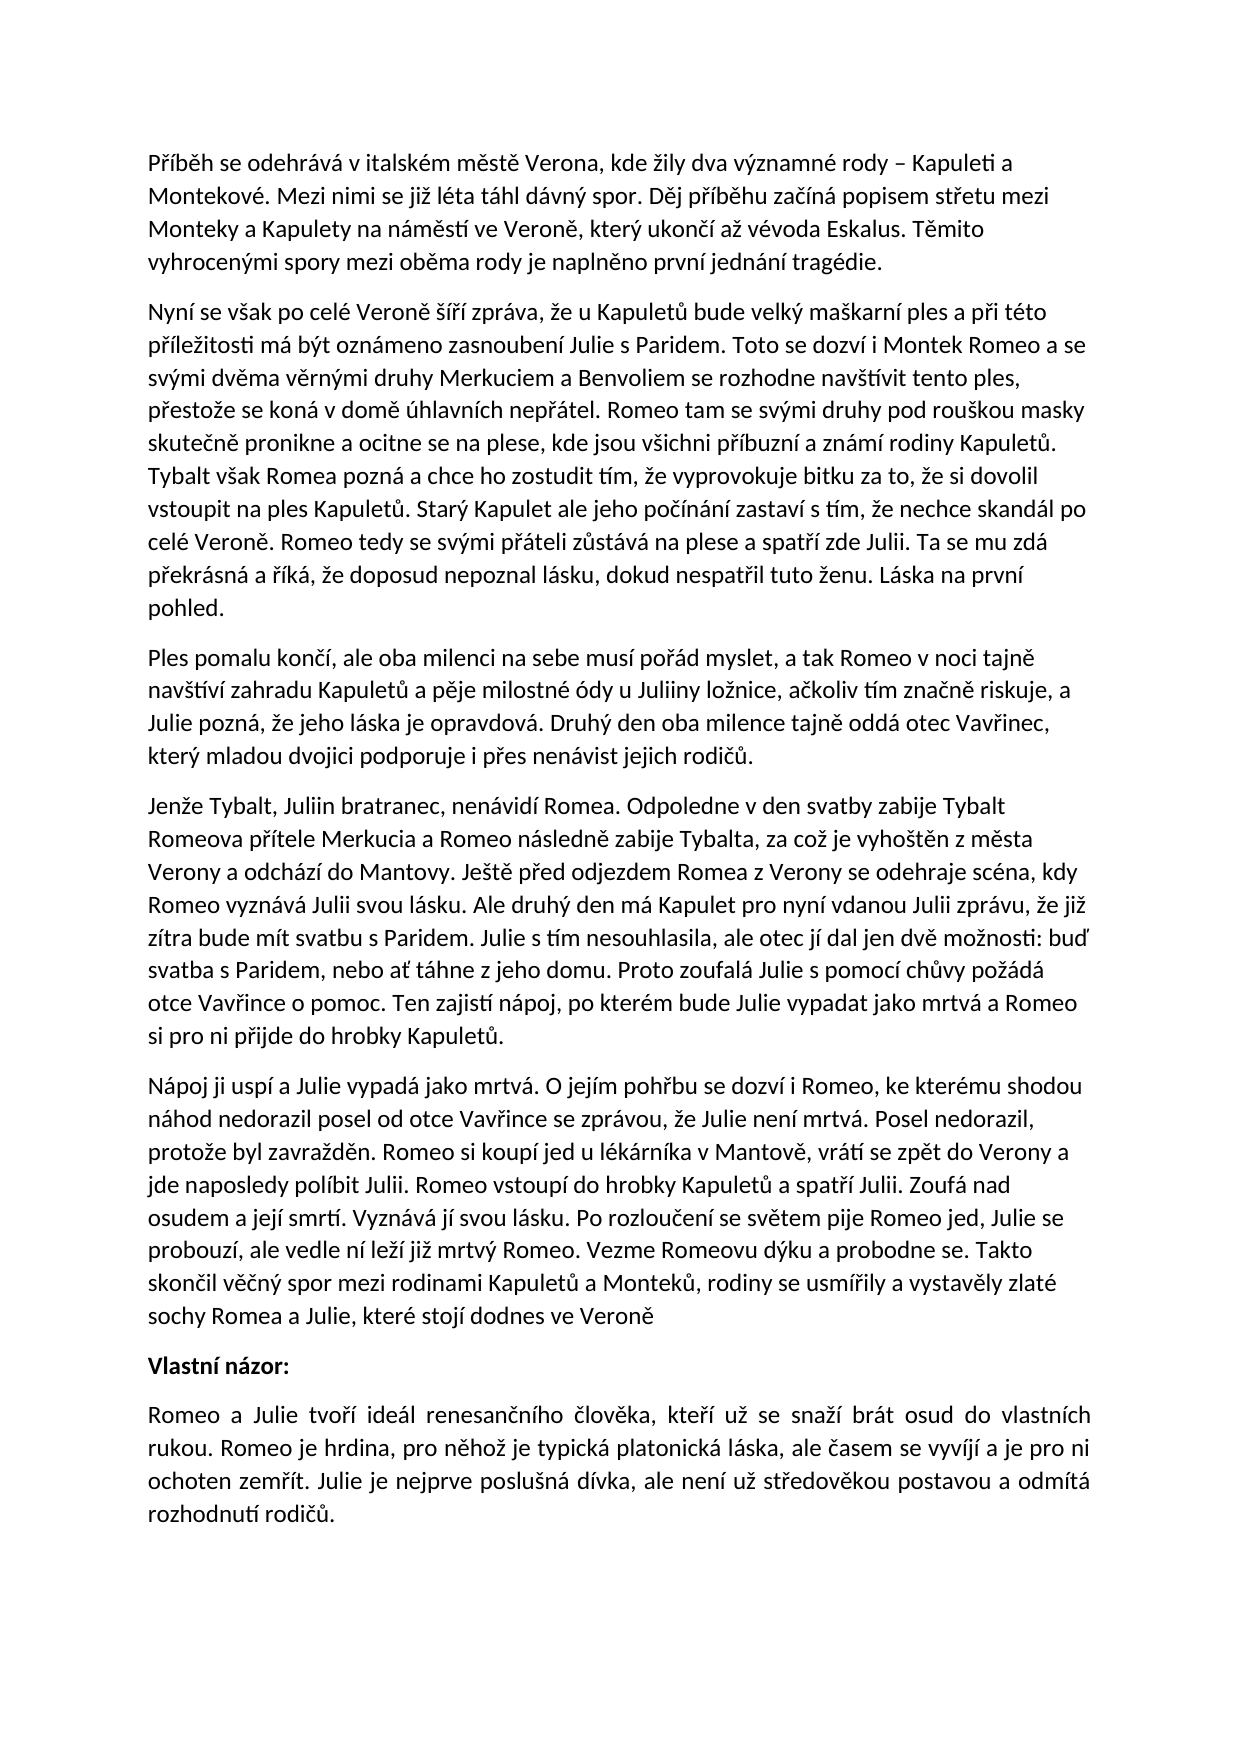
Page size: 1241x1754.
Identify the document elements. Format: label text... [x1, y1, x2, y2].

text Vlastní názor: [148, 1350, 1093, 1381]
text Nyní se však po celé Veroně šíří zpráva, že u Kapuletů bude velký maškarní ples a při této příležitosti má být oznámeno zasnoubení Julie s Paridem. Toto se dozví i Montek Romeo a se svými dvěma věrnými druhy Merkuciem a Benvoliem se rozhodne navštívit tento ples, přestože se koná v domě úhlavních nepřátel. Romeo tam se svými druhy pod rouškou masky skutečně pronikne a ocitne se na plese, kde jsou všichni příbuzní a známí rodiny Kapuletů. Tybalt však Romea pozná a chce ho zostudit tím, že vyprovokuje bitku za to, že si dovolil vstoupit na ples Kapuletů. Starý Kapulet ale jeho počínání zastaví s tím, že nechce skandál po celé Veroně. Romeo tedy se svými přáteli zůstává na plese a spatří zde Julii. Ta se mu zdá překrásná a říká, že doposud nepoznal lásku, dokud nespatřil tuto ženu. Láska na první pohled. [148, 296, 1093, 623]
text Ples pomalu končí, ale oba milenci na sebe musí pořád myslet, a tak Romeo v noci tajně navštíví zahradu Kapuletů a pěje milostné ódy u Juliiny ložnice, ačkoliv tím značně riskuje, a Julie pozná, že jeho láska je opravdová. Druhý den oba milence tajně oddá otec Vavřinec, který mladou dvojici podporuje i přes nenávist jejich rodičů. [148, 642, 1093, 771]
text Romeo a Julie tvoří ideál renesančního člověka, kteří už se snaží brát osud do vlastních rukou. Romeo je hrdina, pro něhož je typická platonická láska, ale časem se vyvíjí a je pro ni ochoten zemřít. Julie je nejprve poslušná dívka, ale není už středověkou postavou a odmítá rozhodnutí rodičů. [148, 1400, 1093, 1529]
text Příběh se odehrává v italském městě Verona, kde žily dva významné rody – Kapuleti a Montekové. Mezi nimi se již léta táhl dávný spor. Děj příběhu začíná popisem střetu mezi Monteky a Kapulety na náměstí ve Veroně, který ukončí až vévoda Eskalus. Těmito vyhrocenými spory mezi oběma rody je naplněno první jednání tragédie. [148, 148, 1093, 277]
text Jenže Tybalt, Juliin bratranec, nenávidí Romea. Odpoledne v den svatby zabije Tybalt Romeova přítele Merkucia a Romeo následně zabije Tybalta, za což je vyhoštěn z města Verony a odchází do Mantovy. Ještě před odjezdem Romea z Verony se odehraje scéna, kdy Romeo vyznává Julii svou lásku. Ale druhý den má Kapulet pro nyní vdanou Julii zprávu, že již zítra bude mít svatbu s Paridem. Julie s tím nesouhlasila, ale otec jí dal jen dvě možnosti: buď svatba s Paridem, nebo ať táhne z jeho domu. Proto zoufalá Julie s pomocí chůvy požádá otce Vavřince o pomoc. Ten zajistí nápoj, po kterém bude Julie vypadat jako mrtvá a Romeo si pro ni přijde do hrobky Kapuletů. [148, 790, 1093, 1051]
text Nápoj ji uspí a Julie vypadá jako mrtvá. O jejím pohřbu se dozví i Romeo, ke kterému shodou náhod nedorazil posel od otce Vavřince se zprávou, že Julie není mrtvá. Posel nedorazil, protože byl zavražděn. Romeo si koupí jed u lékárníka v Mantově, vrátí se zpět do Verony a jde naposledy políbit Julii. Romeo vstoupí do hrobky Kapuletů a spatří Julii. Zoufá nad osudem a její smrtí. Vyznává jí svou lásku. Po rozloučení se světem pije Romeo jed, Julie se probouzí, ale vedle ní leží již mrtvý Romeo. Vezme Romeovu dýku a probodne se. Takto skončil věčný spor mezi rodinami Kapuletů a Monteků, rodiny se usmířily a vystavěly zlaté sochy Romea a Julie, které stojí dodnes ve Veroně [148, 1070, 1093, 1331]
